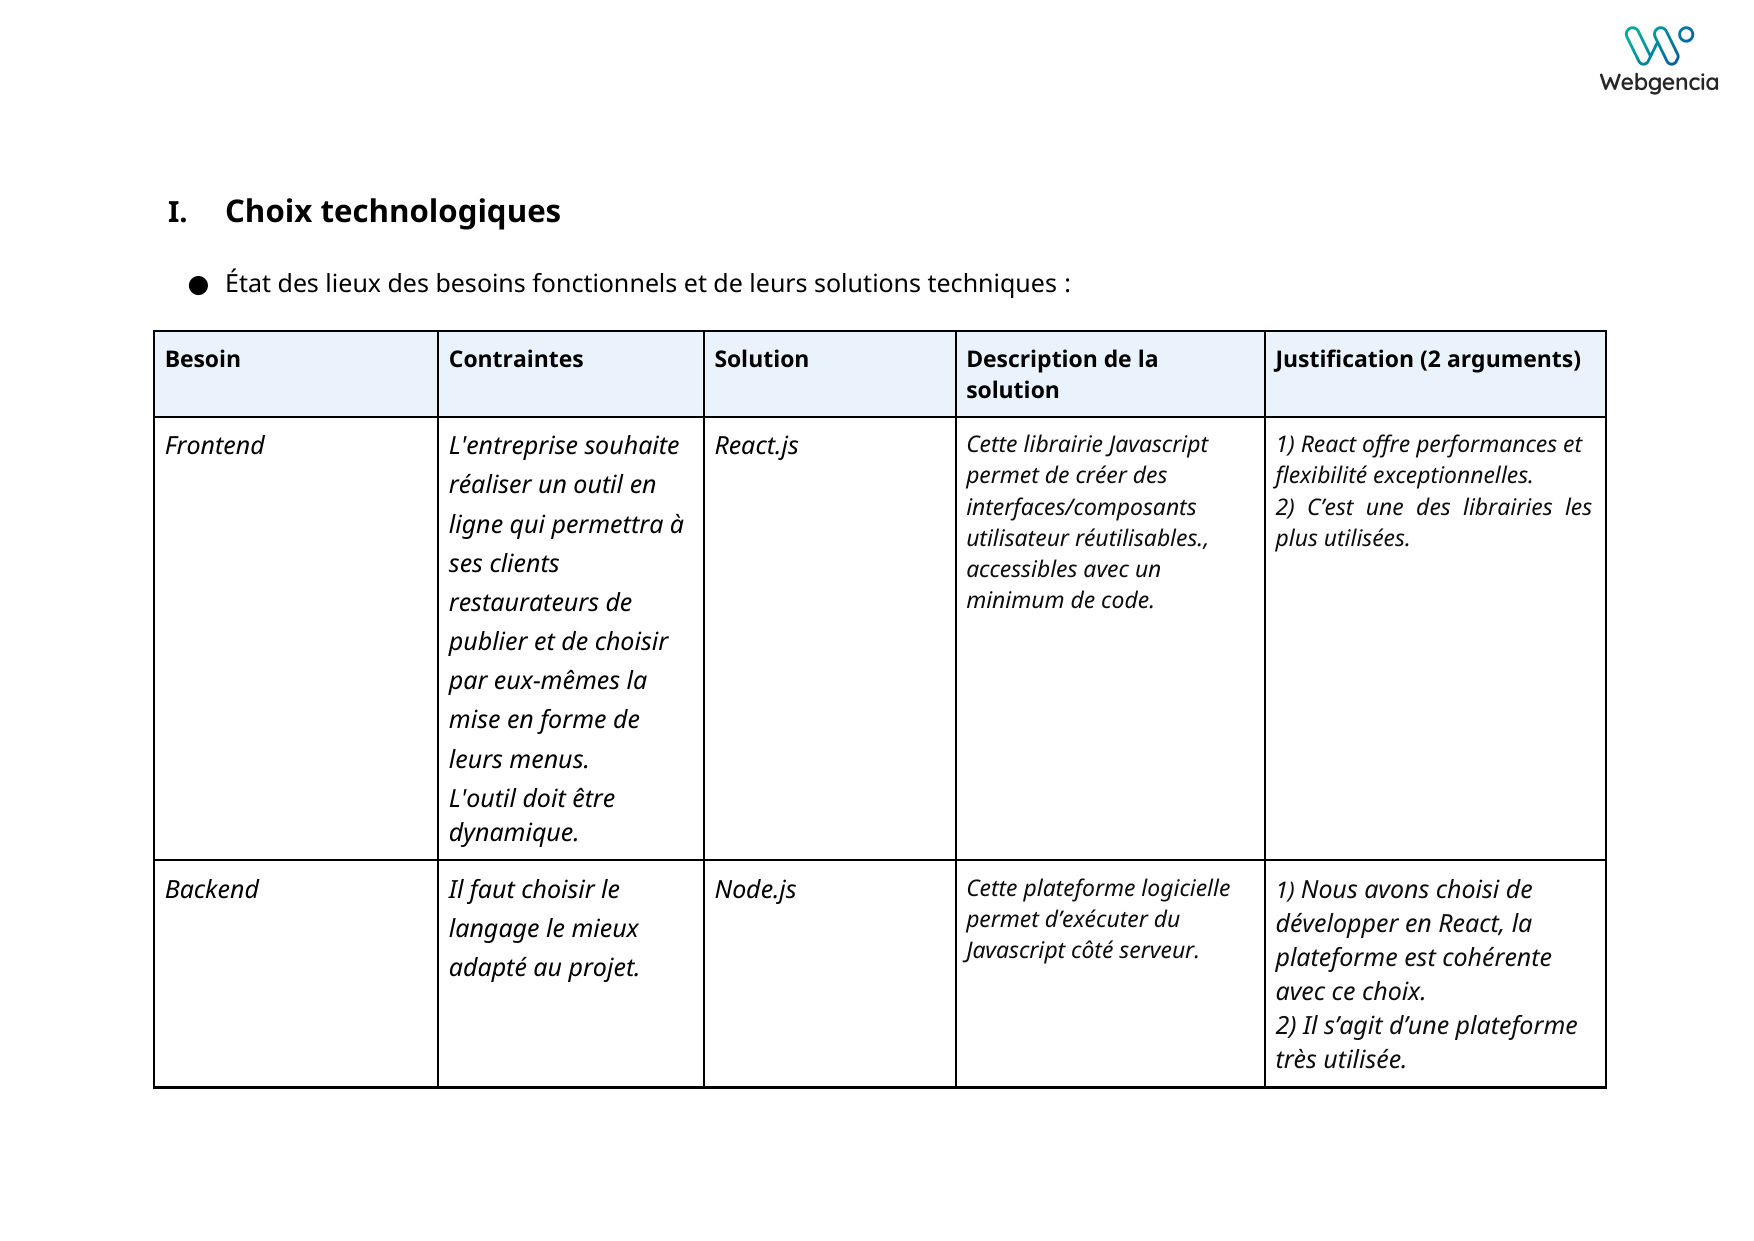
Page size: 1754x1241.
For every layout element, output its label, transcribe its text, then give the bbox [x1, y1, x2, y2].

table_header Besoin [155, 332, 437, 416]
table_cell 1) React offre performances et flexibilité exceptionnelles. 2) C’est une des librairies les plus utilisées. [1266, 418, 1605, 859]
table_cell React.js [705, 418, 955, 859]
table_header Solution [705, 332, 955, 416]
subtitle Choix technologiques [187, 189, 1604, 232]
table_header Contraintes [439, 332, 703, 416]
table_cell 1) Nous avons choisi de développer en React, la plateforme est cohérente avec ce choix. 2) Il s’agit d’une plateforme très utilisée. [1266, 861, 1605, 1086]
table_cell Cette librairie Javascript permet de créer des interfaces/composants utilisateur réutilisables., accessibles avec un minimum de code. [957, 418, 1264, 859]
table_cell Node.js [705, 861, 955, 1086]
table_header Description de la solution [957, 332, 1264, 416]
table_header Justification (2 arguments) [1266, 332, 1605, 416]
table_cell Frontend [155, 418, 437, 859]
table_cell Il faut choisir le langage le mieux adapté au projet. [439, 861, 703, 1086]
table_cell Cette plateforme logicielle permet d’exécuter du Javascript côté serveur. [957, 861, 1264, 1086]
table_cell Backend [155, 861, 437, 1086]
list État des lieux des besoins fonctionnels et de leurs solutions techniques : [187, 266, 1604, 300]
picture [1580, 20, 1739, 101]
table_cell L'entreprise souhaite réaliser un outil en ligne qui permettra à ses clients restaurateurs de publier et de choisir par eux-mêmes la mise en forme de leurs menus. L'outil doit être dynamique. [439, 418, 703, 859]
